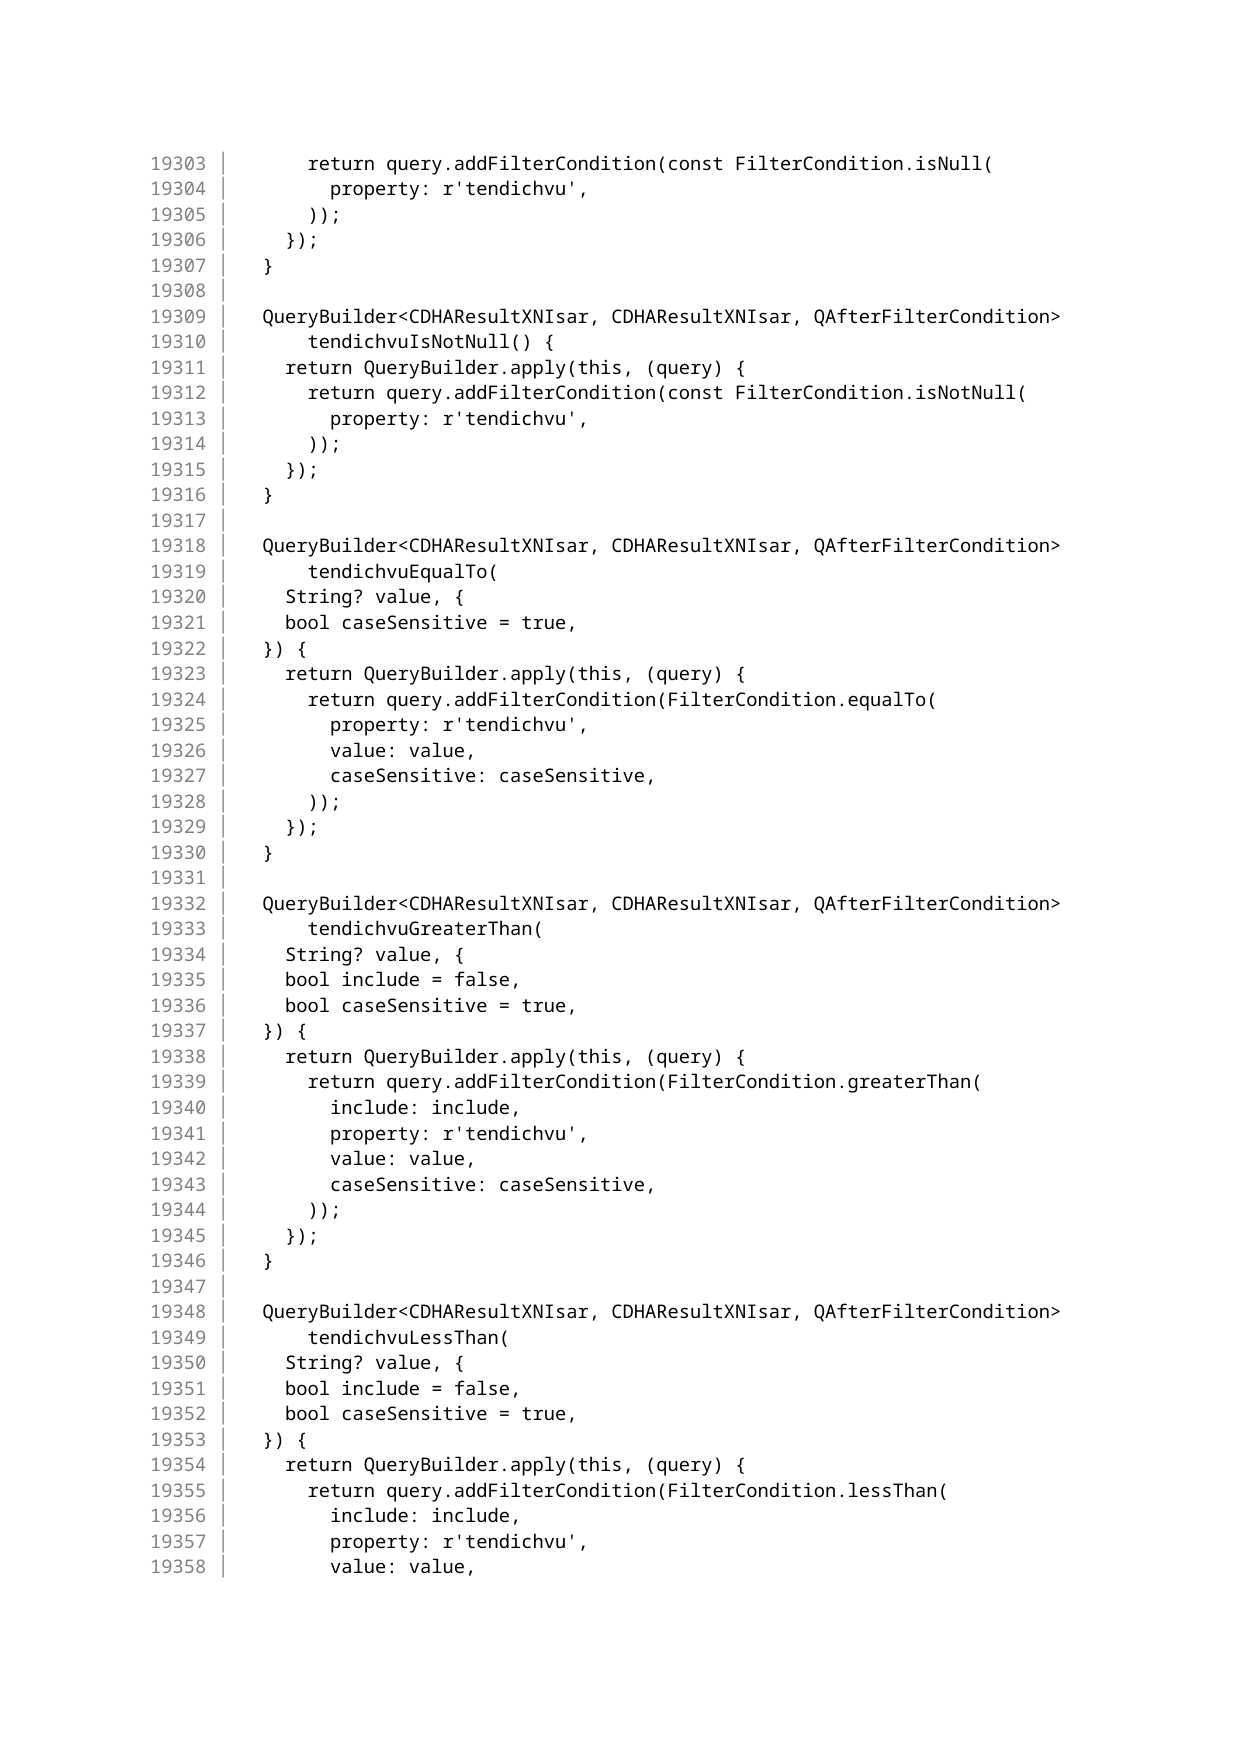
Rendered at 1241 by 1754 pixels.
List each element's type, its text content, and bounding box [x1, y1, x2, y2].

text 19352 │ bool caseSensitive = true, [150, 1401, 1090, 1426]
text 19358 │ value: value, [150, 1554, 1090, 1579]
text 19356 │ include: include, [150, 1503, 1090, 1528]
text 19327 │ caseSensitive: caseSensitive, [150, 762, 1090, 788]
text 19336 │ bool caseSensitive = true, [150, 992, 1090, 1018]
text 19322 │ }) { [150, 635, 1090, 660]
text 19320 │ String? value, { [150, 584, 1090, 609]
text 19323 │ return QueryBuilder.apply(this, (query) { [150, 660, 1090, 686]
text 19354 │ return QueryBuilder.apply(this, (query) { [150, 1452, 1090, 1477]
text 19316 │ } [150, 482, 1090, 507]
text 19309 │ QueryBuilder<CDHAResultXNIsar, CDHAResultXNIsar, QAfterFilterCondition> [150, 303, 1090, 329]
text 19321 │ bool caseSensitive = true, [150, 609, 1090, 635]
text 19350 │ String? value, { [150, 1349, 1090, 1375]
text 19328 │ )); [150, 788, 1090, 813]
text 19333 │ tendichvuGreaterThan( [150, 916, 1090, 941]
text 19332 │ QueryBuilder<CDHAResultXNIsar, CDHAResultXNIsar, QAfterFilterCondition> [150, 890, 1090, 916]
text 19345 │ }); [150, 1222, 1090, 1247]
text 19349 │ tendichvuLessThan( [150, 1324, 1090, 1349]
text 19331 │ [150, 864, 1090, 890]
text 19341 │ property: r'tendichvu', [150, 1120, 1090, 1145]
text 19326 │ value: value, [150, 737, 1090, 762]
text 19325 │ property: r'tendichvu', [150, 711, 1090, 737]
text 19310 │ tendichvuIsNotNull() { [150, 329, 1090, 354]
text 19348 │ QueryBuilder<CDHAResultXNIsar, CDHAResultXNIsar, QAfterFilterCondition> [150, 1298, 1090, 1324]
text 19338 │ return QueryBuilder.apply(this, (query) { [150, 1043, 1090, 1069]
text 19313 │ property: r'tendichvu', [150, 405, 1090, 431]
text 19315 │ }); [150, 456, 1090, 482]
text 19312 │ return query.addFilterCondition(const FilterCondition.isNotNull( [150, 380, 1090, 405]
text 19343 │ caseSensitive: caseSensitive, [150, 1171, 1090, 1196]
text 19334 │ String? value, { [150, 941, 1090, 967]
text 19347 │ [150, 1273, 1090, 1298]
text 19342 │ value: value, [150, 1145, 1090, 1171]
text 19318 │ QueryBuilder<CDHAResultXNIsar, CDHAResultXNIsar, QAfterFilterCondition> [150, 533, 1090, 558]
text 19305 │ )); [150, 201, 1090, 227]
text 19314 │ )); [150, 431, 1090, 456]
text 19346 │ } [150, 1247, 1090, 1273]
text 19304 │ property: r'tendichvu', [150, 176, 1090, 201]
text 19306 │ }); [150, 227, 1090, 252]
text 19344 │ )); [150, 1196, 1090, 1222]
text 19357 │ property: r'tendichvu', [150, 1528, 1090, 1554]
text 19330 │ } [150, 839, 1090, 864]
text 19307 │ } [150, 252, 1090, 278]
text 19303 │ return query.addFilterCondition(const FilterCondition.isNull( [150, 150, 1090, 176]
text 19317 │ [150, 507, 1090, 533]
text 19335 │ bool include = false, [150, 967, 1090, 992]
text 19355 │ return query.addFilterCondition(FilterCondition.lessThan( [150, 1477, 1090, 1503]
text 19324 │ return query.addFilterCondition(FilterCondition.equalTo( [150, 686, 1090, 711]
text 19351 │ bool include = false, [150, 1375, 1090, 1401]
text 19337 │ }) { [150, 1018, 1090, 1043]
text 19340 │ include: include, [150, 1094, 1090, 1120]
text 19319 │ tendichvuEqualTo( [150, 558, 1090, 584]
text 19329 │ }); [150, 813, 1090, 839]
text 19308 │ [150, 278, 1090, 303]
text 19353 │ }) { [150, 1426, 1090, 1452]
text 19311 │ return QueryBuilder.apply(this, (query) { [150, 354, 1090, 380]
text 19339 │ return query.addFilterCondition(FilterCondition.greaterThan( [150, 1069, 1090, 1094]
